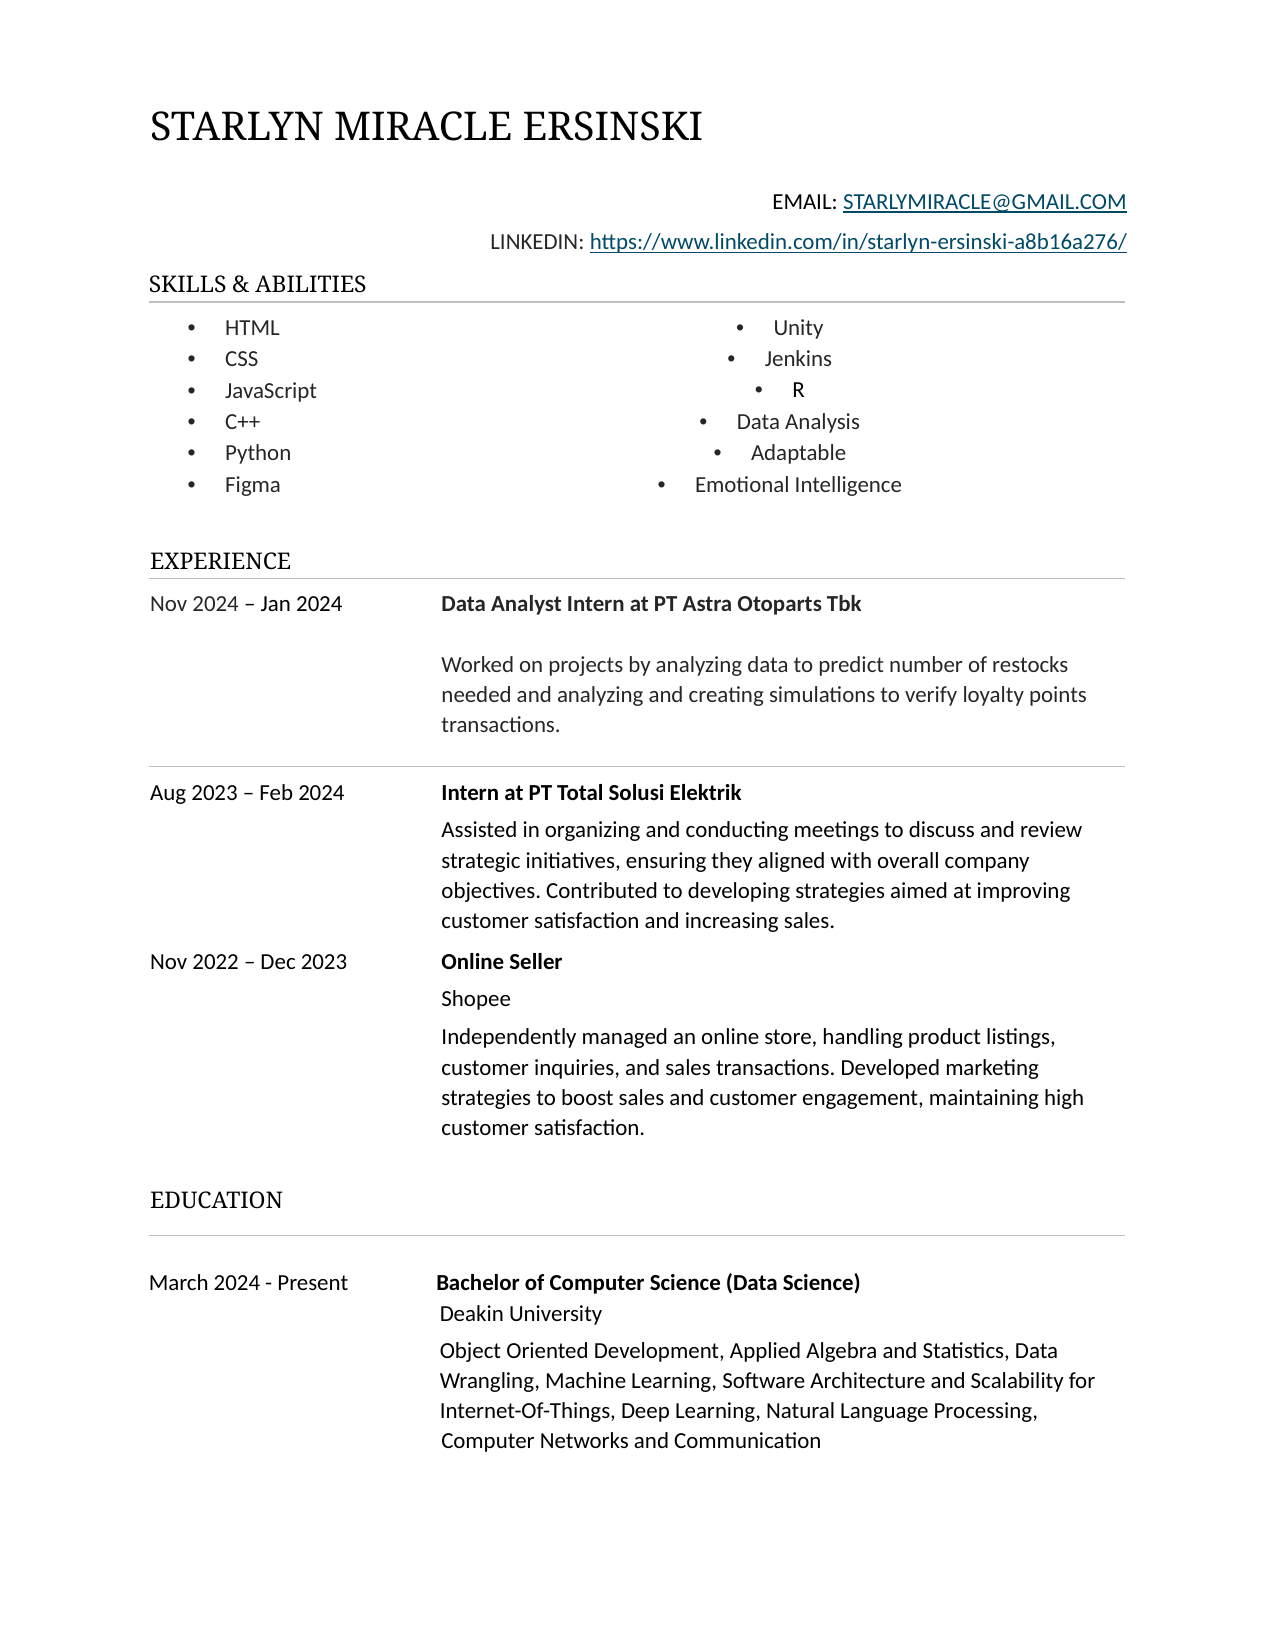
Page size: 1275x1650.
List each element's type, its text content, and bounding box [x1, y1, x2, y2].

table_cell Nov 2024 – Jan 2024 [149, 579, 441, 766]
table_cell Data Analyst Intern at PT Astra Otoparts Tbk Worked on projects by analyzing data to predict number of restocks needed and analyzing and creating simulations to verify loyalty points transactions. [441, 579, 1125, 766]
text Wrangling, Machine Learning, Software Architecture and Scalability for [439, 1366, 1136, 1394]
table_cell Nov 2022 – Dec 2023 EDUCATION [149, 936, 441, 1235]
text Computer Networks and Communication [148, 1426, 1114, 1454]
subtitle SKILLS & ABILITIES [148, 268, 1136, 299]
text March 2024 - Present Bachelor of Computer Science (Data Science) [148, 1268, 1136, 1297]
text STARLYN MIRACLE ERSINSKI [150, 98, 1136, 152]
table_cell Aug 2023 – Feb 2024 [149, 767, 441, 936]
text LINKEDIN: https://www.linkedin.com/in/starlyn-ersinski-a8b16a276/ [148, 227, 1127, 255]
text Deakin University [439, 1299, 1136, 1327]
table_header HTML CSS JavaScript C++ Python Figma EXPERIENCE [149, 303, 441, 578]
text Object Oriented Development, Applied Algebra and Statistics, Data [439, 1337, 1136, 1364]
table_cell Intern at PT Total Solusi Elektrik Assisted in organizing and conducting meetings to discuss and review strategic initiatives, ensuring they aligned with overall company objectives. Contributed to developing strategies aimed at improving customer satisfaction and increasing sales. [441, 767, 1125, 936]
table_header Unity Jenkins R Data Analysis Adaptable Emotional Intelligence [441, 303, 1125, 578]
text EMAIL: STARLYMIRACLE@GMAIL.COM [148, 187, 1127, 215]
text Internet-Of-Things, Deep Learning, Natural Language Processing, [439, 1396, 1136, 1424]
table_cell Online Seller Shopee Independently managed an online store, handling product listings, customer inquiries, and sales transactions. Developed marketing strategies to boost sales and customer engagement, maintaining high customer satisfaction. [441, 936, 1125, 1235]
